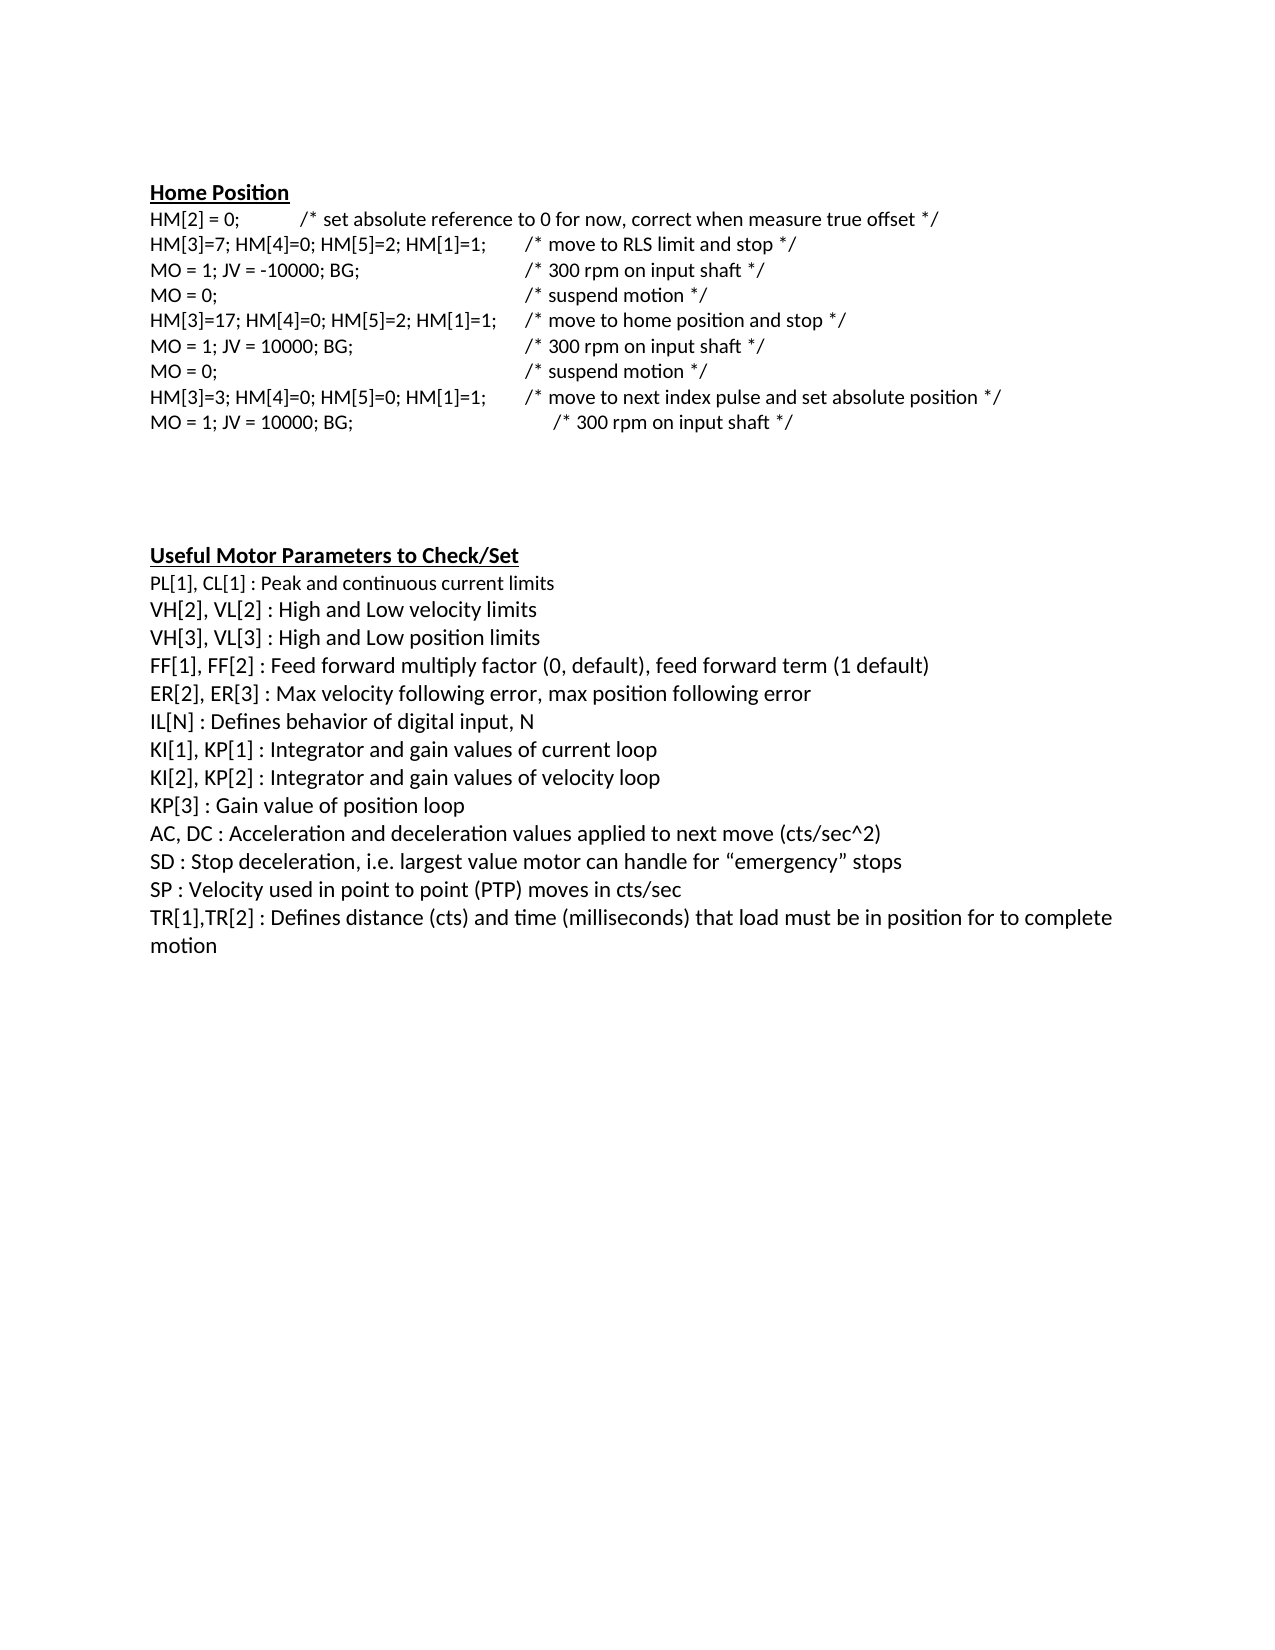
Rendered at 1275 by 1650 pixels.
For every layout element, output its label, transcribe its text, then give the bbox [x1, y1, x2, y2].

text VH[3], VL[3] : High and Low position limits [150, 623, 1125, 651]
text FF[1], FF[2] : Feed forward multiply factor (0, default), feed forward term (1 default) [150, 651, 1125, 679]
text MO = 0; /* suspend motion */ [150, 282, 1125, 308]
text KP[3] : Gain value of position loop [150, 791, 1125, 819]
text KI[1], KP[1] : Integrator and gain values of current loop [150, 735, 1125, 763]
text MO = 1; JV = 10000; BG; /* 300 rpm on input shaft */ [150, 333, 1125, 358]
text VH[2], VL[2] : High and Low velocity limits [150, 595, 1125, 623]
text Home Position [150, 178, 1125, 206]
text PL[1], CL[1] : Peak and continuous current limits [150, 570, 1125, 595]
text Useful Motor Parameters to Check/Set [150, 542, 1125, 570]
text HM[2] = 0; /* set absolute reference to 0 for now, correct when measure true offset */ [150, 206, 1125, 231]
text MO = 1; JV = 10000; BG; /* 300 rpm on input shaft */ [150, 409, 1125, 435]
text IL[N] : Defines behavior of digital input, N [150, 707, 1125, 735]
text MO = 1; JV = -10000; BG; /* 300 rpm on input shaft */ [150, 257, 1125, 282]
text KI[2], KP[2] : Integrator and gain values of velocity loop [150, 763, 1125, 791]
text AC, DC : Acceleration and deceleration values applied to next move (cts/sec^2) [150, 819, 1125, 847]
text HM[3]=3; HM[4]=0; HM[5]=0; HM[1]=1; /* move to next index pulse and set absolute position */ [150, 384, 1125, 409]
text ER[2], ER[3] : Max velocity following error, max position following error [150, 679, 1125, 707]
text SP : Velocity used in point to point (PTP) moves in cts/sec [150, 875, 1125, 903]
text SD : Stop deceleration, i.e. largest value motor can handle for “emergency” stops [150, 847, 1125, 875]
text HM[3]=17; HM[4]=0; HM[5]=2; HM[1]=1; /* move to home position and stop */ [150, 308, 1125, 333]
text HM[3]=7; HM[4]=0; HM[5]=2; HM[1]=1; /* move to RLS limit and stop */ [150, 231, 1125, 257]
text TR[1],TR[2] : Defines distance (cts) and time (milliseconds) that load must be in position for to complete motion [150, 903, 1125, 959]
text MO = 0; /* suspend motion */ [150, 358, 1125, 384]
